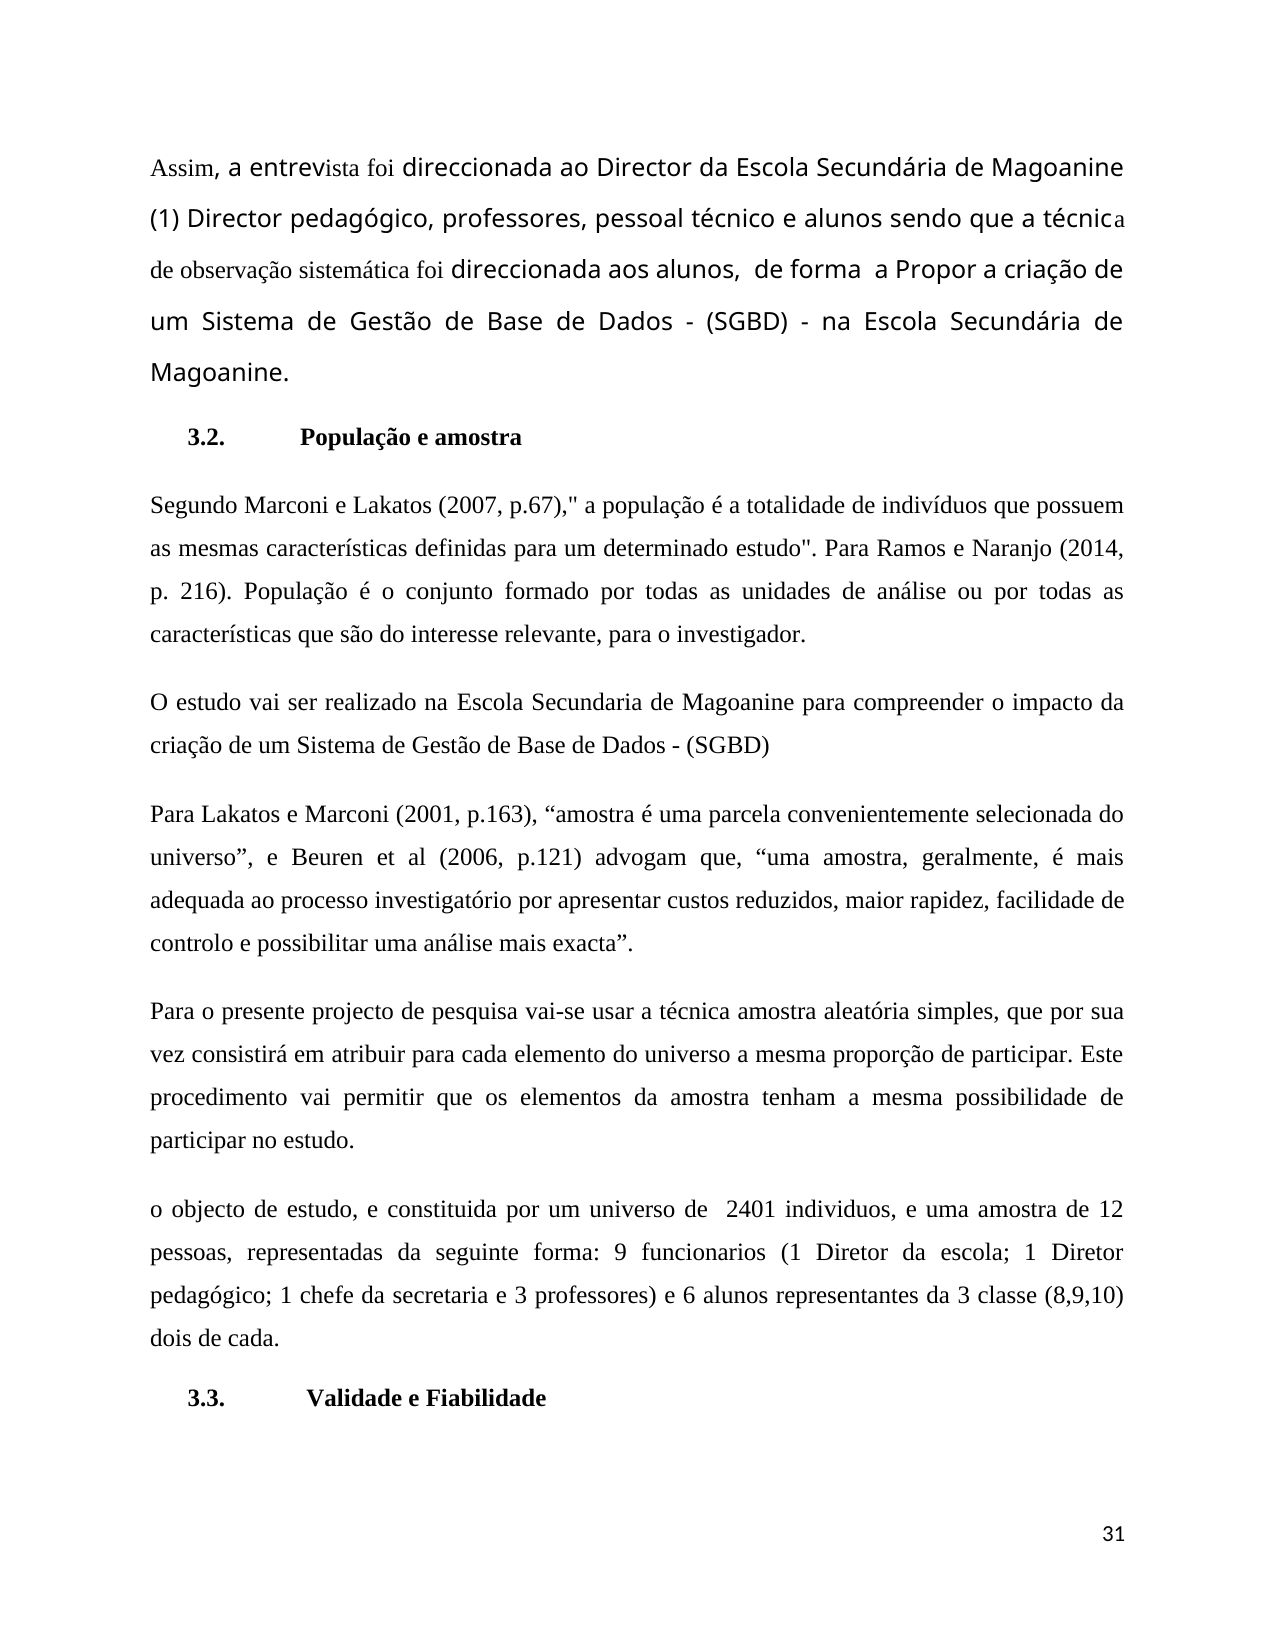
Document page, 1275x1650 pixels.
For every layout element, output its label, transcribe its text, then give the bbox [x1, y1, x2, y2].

text Para Lakatos e Marconi (2001, p.163), “amostra é uma parcela convenientemente selecionada do universo”, e Beuren et al (2006, p.121) advogam que, “uma amostra, geralmente, é mais adequada ao processo investigatório por apresentar custos reduzidos, maior rapidez, facilidade de controlo e possibilitar uma análise mais exacta”. [150, 799, 1125, 957]
subtitle População e amostra [187, 422, 1125, 451]
text O estudo vai ser realizado na Escola Secundaria de Magoanine para compreender o impacto da criação de um Sistema de Gestão de Base de Dados - (SGBD) [150, 687, 1125, 759]
text Segundo Marconi e Lakatos (2007, p.67)," a população é a totalidade de indivíduos que possuem as mesmas características definidas para um determinado estudo". Para Ramos e Naranjo (2014, p. 216). População é o conjunto formado por todas as unidades de análise ou por todas as características que são do interesse relevante, para o investigador. [150, 490, 1125, 648]
text Assim, a entrevista foi direccionada ao Director da Escola Secundária de Magoanine (1) Director pedagógico, professores, pessoal técnico e alunos sendo que a técnica de observação sistemática foi direccionada aos alunos, de forma a Propor a criação de um Sistema de Gestão de Base de Dados - (SGBD) - na Escola Secundária de Magoanine. [150, 150, 1125, 388]
text Para o presente projecto de pesquisa vai-se usar a técnica amostra aleatória simples, que por sua vez consistirá em atribuir para cada elemento do universo a mesma proporção de participar. Este procedimento vai permitir que os elementos da amostra tenham a mesma possibilidade de participar no estudo. [150, 996, 1125, 1154]
list Validade e Fiabilidade [187, 1383, 1125, 1412]
text o objecto de estudo, e constituida por um universo de 2401 individuos, e uma amostra de 12 pessoas, representadas da seguinte forma: 9 funcionarios (1 Diretor da escola; 1 Diretor pedagógico; 1 chefe da secretaria e 3 professores) e 6 alunos representantes da 3 classe (8,9,10) dois de cada. [150, 1194, 1125, 1352]
